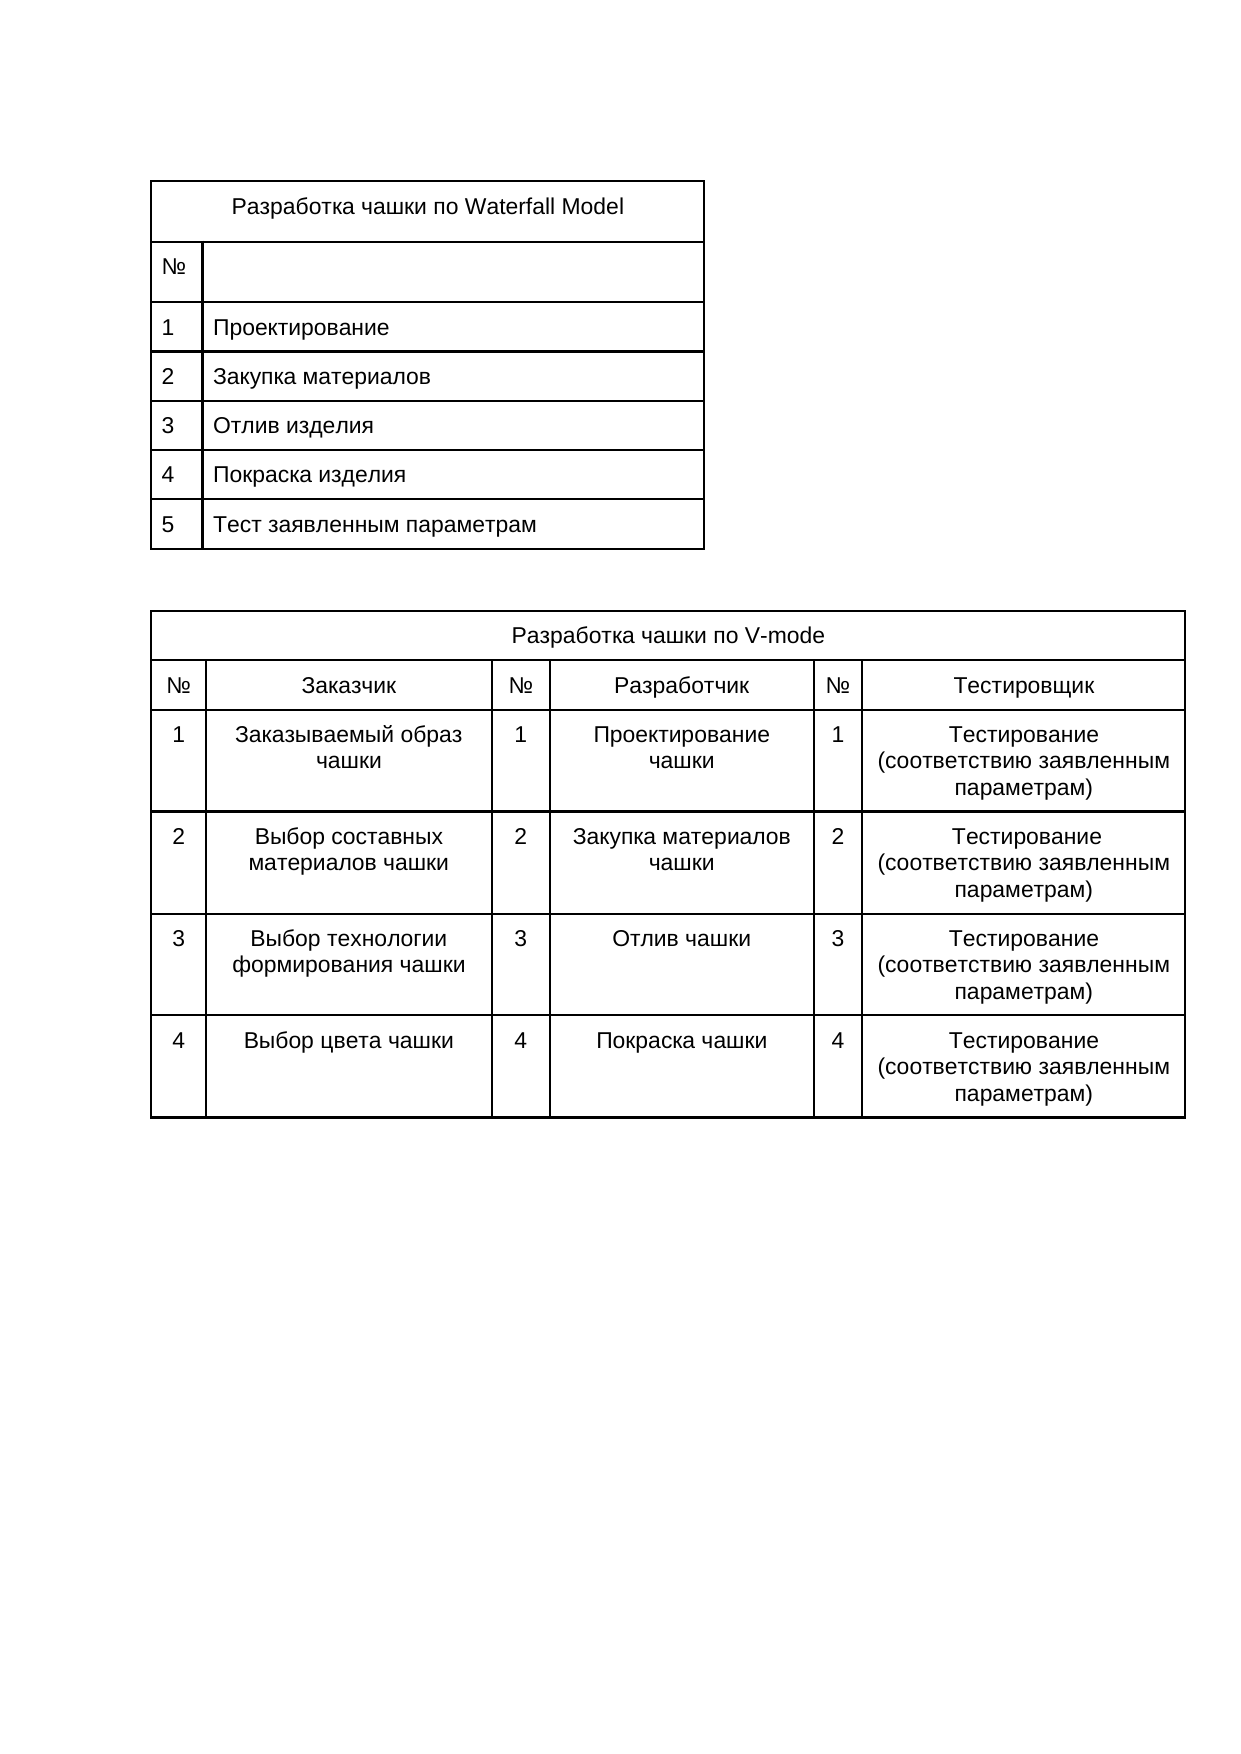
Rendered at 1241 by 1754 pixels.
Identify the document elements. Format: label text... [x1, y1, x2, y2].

table_header Разработка чашки по V-mode [152, 612, 1184, 659]
table_cell 4 [493, 1016, 549, 1116]
table_cell Отлив изделия [204, 402, 703, 449]
table_cell № [493, 661, 549, 708]
table_cell 2 [493, 813, 549, 912]
table_header Разработка чашки по Waterfall Model [152, 182, 703, 241]
table_cell Заказчик [207, 661, 491, 708]
table_cell 4 [815, 1016, 861, 1116]
table_cell Тестировщик [863, 661, 1184, 708]
table_cell Выбор технологии формирования чашки [207, 915, 491, 1014]
table_cell 3 [493, 915, 549, 1014]
table_cell 4 [152, 451, 201, 498]
table_cell Заказываемый образ чашки [207, 711, 491, 810]
table_cell Тестирование (соответствию заявленным параметрам) [863, 711, 1184, 810]
table_cell 5 [152, 500, 201, 547]
table_cell 2 [152, 813, 205, 912]
table_cell Разработчик [551, 661, 813, 708]
table_cell 2 [152, 353, 201, 399]
table_cell Выбор составных материалов чашки [207, 813, 491, 912]
table_cell Закупка материалов [204, 353, 703, 399]
table_cell 1 [493, 711, 549, 810]
table_cell 3 [152, 402, 201, 449]
table_cell Закупка материалов чашки [551, 813, 813, 912]
table_cell Отлив чашки [551, 915, 813, 1014]
table_cell Тестирование (соответствию заявленным параметрам) [863, 915, 1184, 1014]
table_cell Проектирование [204, 303, 703, 350]
table_cell 3 [152, 915, 205, 1014]
table_cell Покраска чашки [551, 1016, 813, 1116]
table_cell № [815, 661, 861, 708]
table_cell Выбор цвета чашки [207, 1016, 491, 1116]
table_cell 3 [815, 915, 861, 1014]
table_cell Тестирование (соответствию заявленным параметрам) [863, 813, 1184, 912]
table_cell 1 [152, 303, 201, 350]
table_cell 2 [815, 813, 861, 912]
table_cell Тестирование (соответствию заявленным параметрам) [863, 1016, 1184, 1116]
table_cell 4 [152, 1016, 205, 1116]
table_cell 1 [152, 711, 205, 810]
table_cell [204, 243, 703, 301]
table_cell 1 [815, 711, 861, 810]
table_cell Покраска изделия [204, 451, 703, 498]
table_cell № [152, 661, 205, 708]
table_cell № [152, 243, 201, 301]
table_cell Проектирование чашки [551, 711, 813, 810]
table_cell Тест заявленным параметрам [204, 500, 703, 547]
